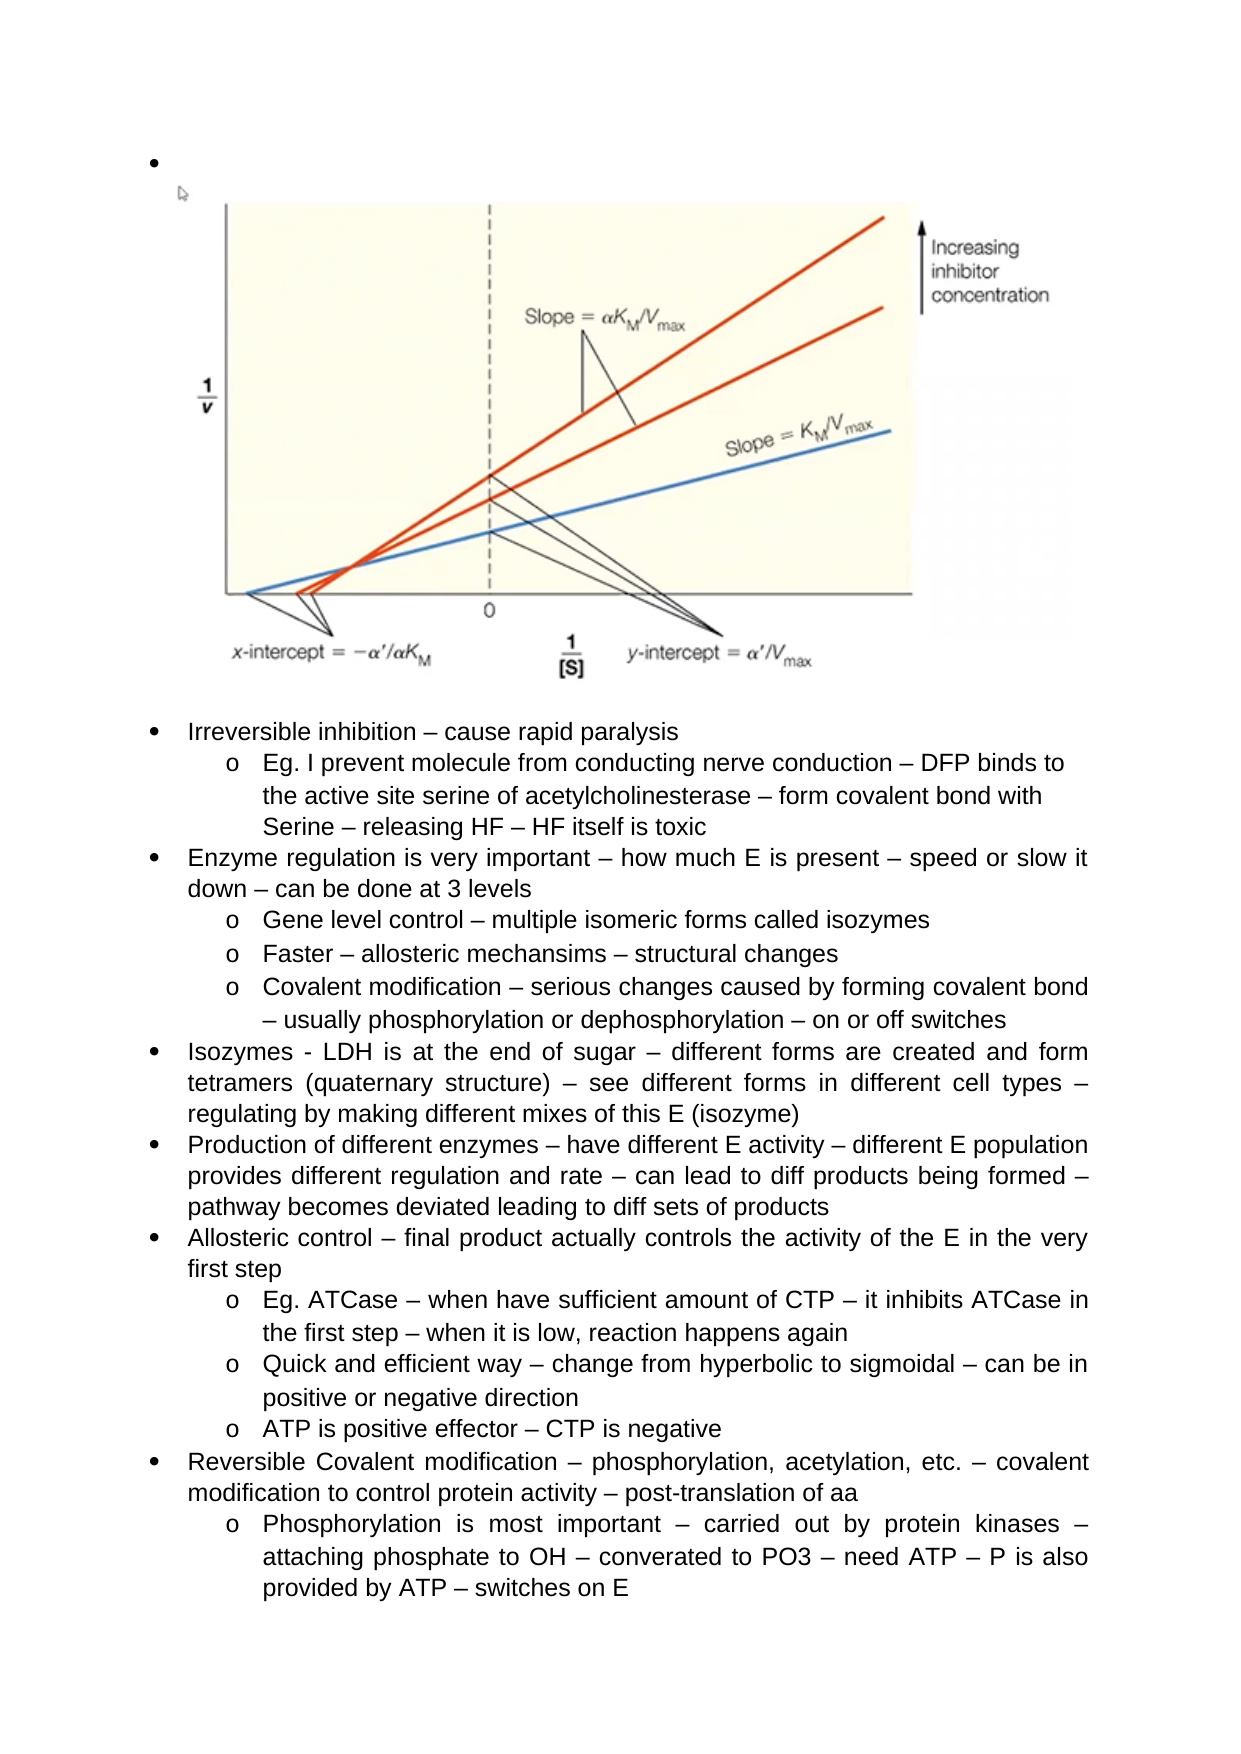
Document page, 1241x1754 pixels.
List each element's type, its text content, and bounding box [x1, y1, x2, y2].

list ATP is positive effector – CTP is negative [225, 1414, 1090, 1444]
list Enzyme regulation is very important – how much E is present – speed or slow it down – can be done at 3 levels [150, 843, 1090, 903]
list Reversible Covalent modification – phosphorylation, acetylation, etc. – covalent modification to control protein activity – post-translation of aa [150, 1447, 1090, 1507]
list Phosphorylation is most important – carried out by protein kinases – attaching phosphate to OH – converated to PO3 – need ATP – P is also provided by ATP – switches on E [225, 1509, 1090, 1602]
list Irreversible inhibition – cause rapid paralysis [150, 717, 1090, 746]
list Faster – allosteric mechansims – structural changes [225, 939, 1090, 970]
list Eg. ATCase – when have sufficient amount of CTP – it inhibits ATCase in the first step – when it is low, reaction happens again [225, 1285, 1090, 1347]
list Isozymes - LDH is at the end of sugar – different forms are created and form tetramers (quaternary structure) – see different forms in different cell types – regulating by making different mixes of this E (isozyme) [150, 1036, 1090, 1127]
list Allosteric control – final product actually controls the activity of the E in the very first step [150, 1223, 1090, 1283]
list Eg. I prevent molecule from conducting nerve conduction – DFP binds to the active site serine of acetylcholinesterase – form covalent bond with Serine – releasing HF – HF itself is toxic [225, 748, 1090, 841]
picture [150, 180, 1072, 715]
list Covalent modification – serious changes caused by forming covalent bond – usually phosphorylation or dephosphorylation – on or off switches [225, 972, 1090, 1034]
list Gene level control – multiple isomeric forms called isozymes [225, 906, 1090, 936]
list Production of different enzymes – have different E activity – different E population provides different regulation and rate – can lead to diff products being formed – pathway becomes deviated leading to diff sets of products [150, 1130, 1090, 1221]
list Quick and efficient way – change from hyperbolic to sigmoidal – can be in positive or negative direction [225, 1349, 1090, 1411]
